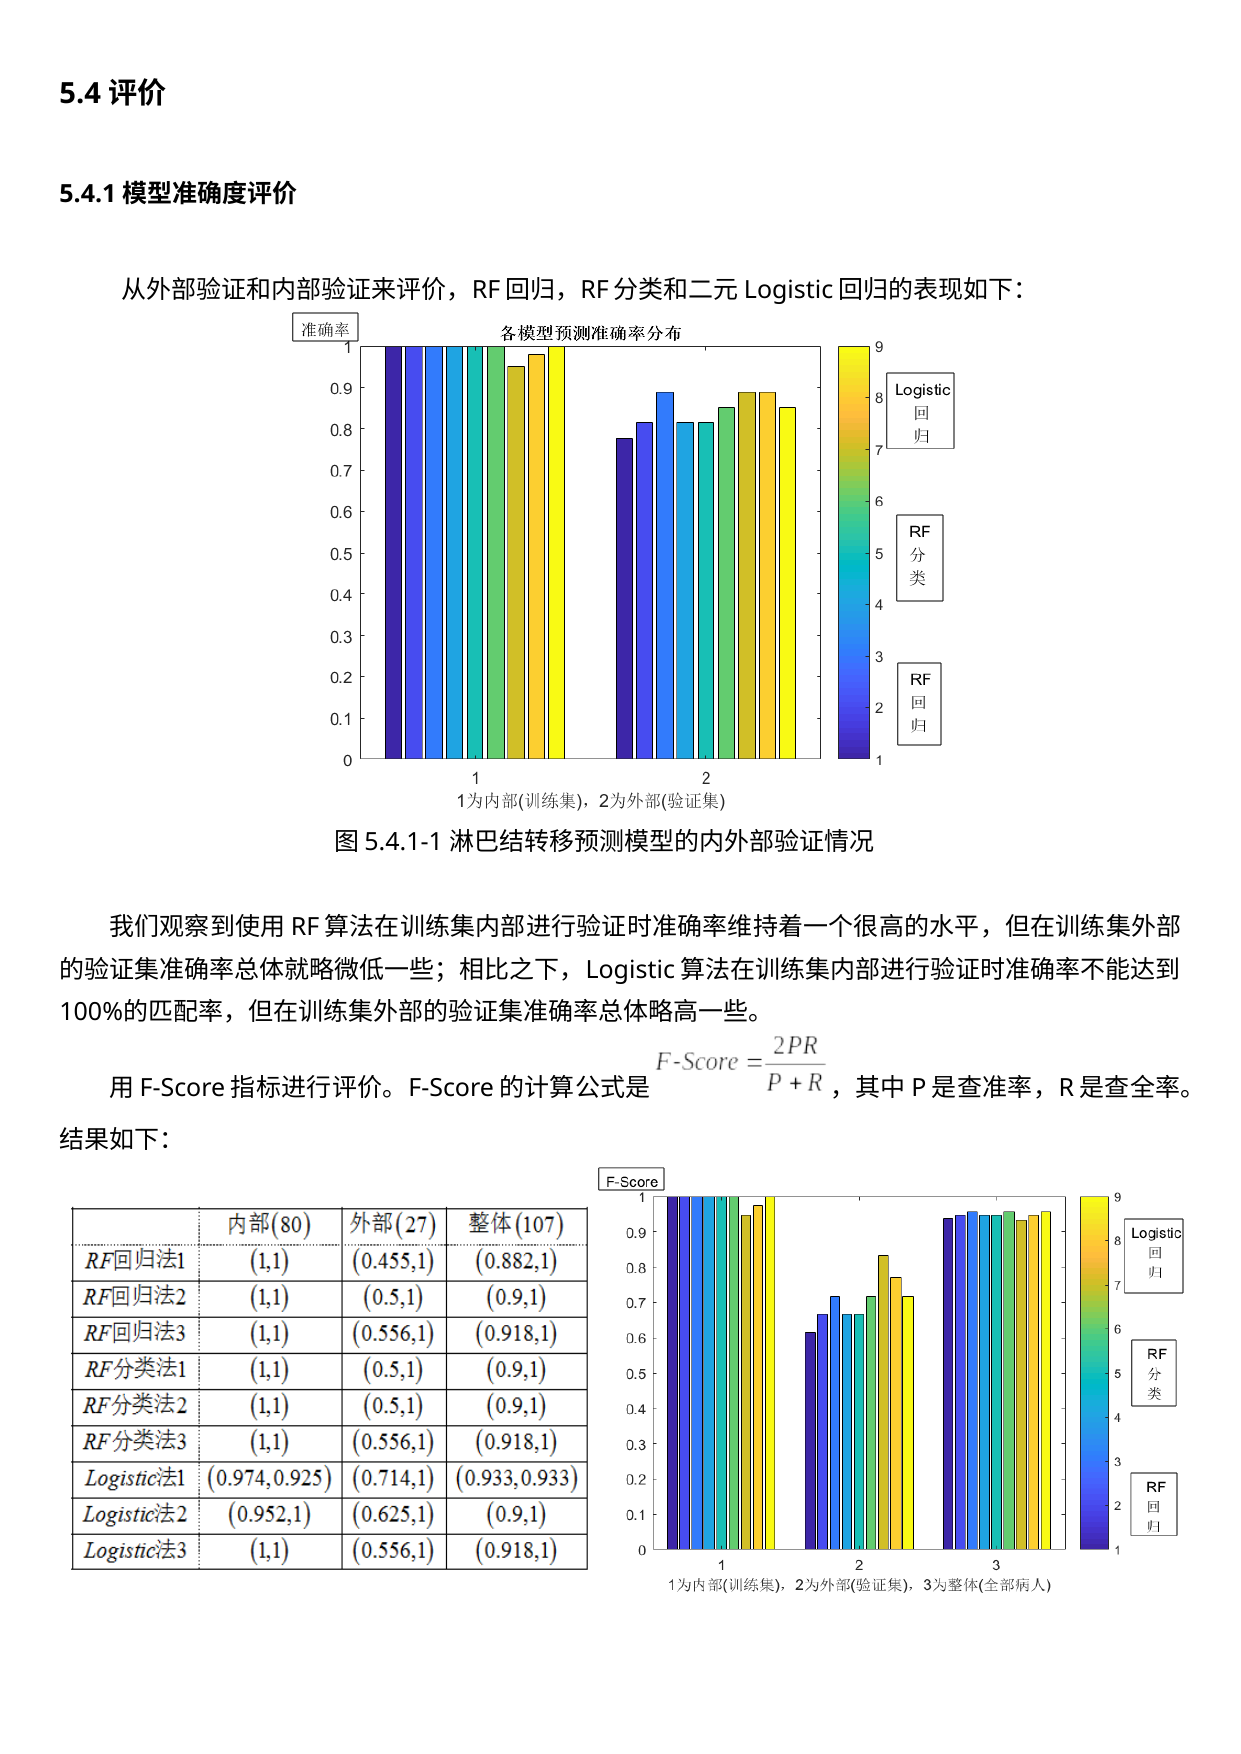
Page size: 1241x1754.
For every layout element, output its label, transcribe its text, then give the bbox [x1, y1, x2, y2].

text 我们观察到使用RF算法在训练集内部进行验证时准确率维持着一个很高的水平，但在训练集外部的验证集准确率总体就略微低一些；相比之下，Logistic算法在训练集内部进行验证时准确率不能达到100%的匹配率，但在训练集外部的验证集准确率总体略高一些。 [59, 903, 1181, 1031]
picture [59, 1164, 1188, 1597]
subtitle 5.4 评价 [59, 69, 1181, 112]
text 用F-Score指标进行评价。F-Score的计算公式是，其中P是查准率，R是查全率。结果如下： [59, 1031, 1181, 1158]
subtitle 5.4.1 模型准确度评价 [59, 170, 1181, 212]
text 从外部验证和内部验证来评价，RF回归，RF分类和二元Logistic回归的表现如下： [59, 266, 1181, 308]
picture [282, 308, 958, 815]
